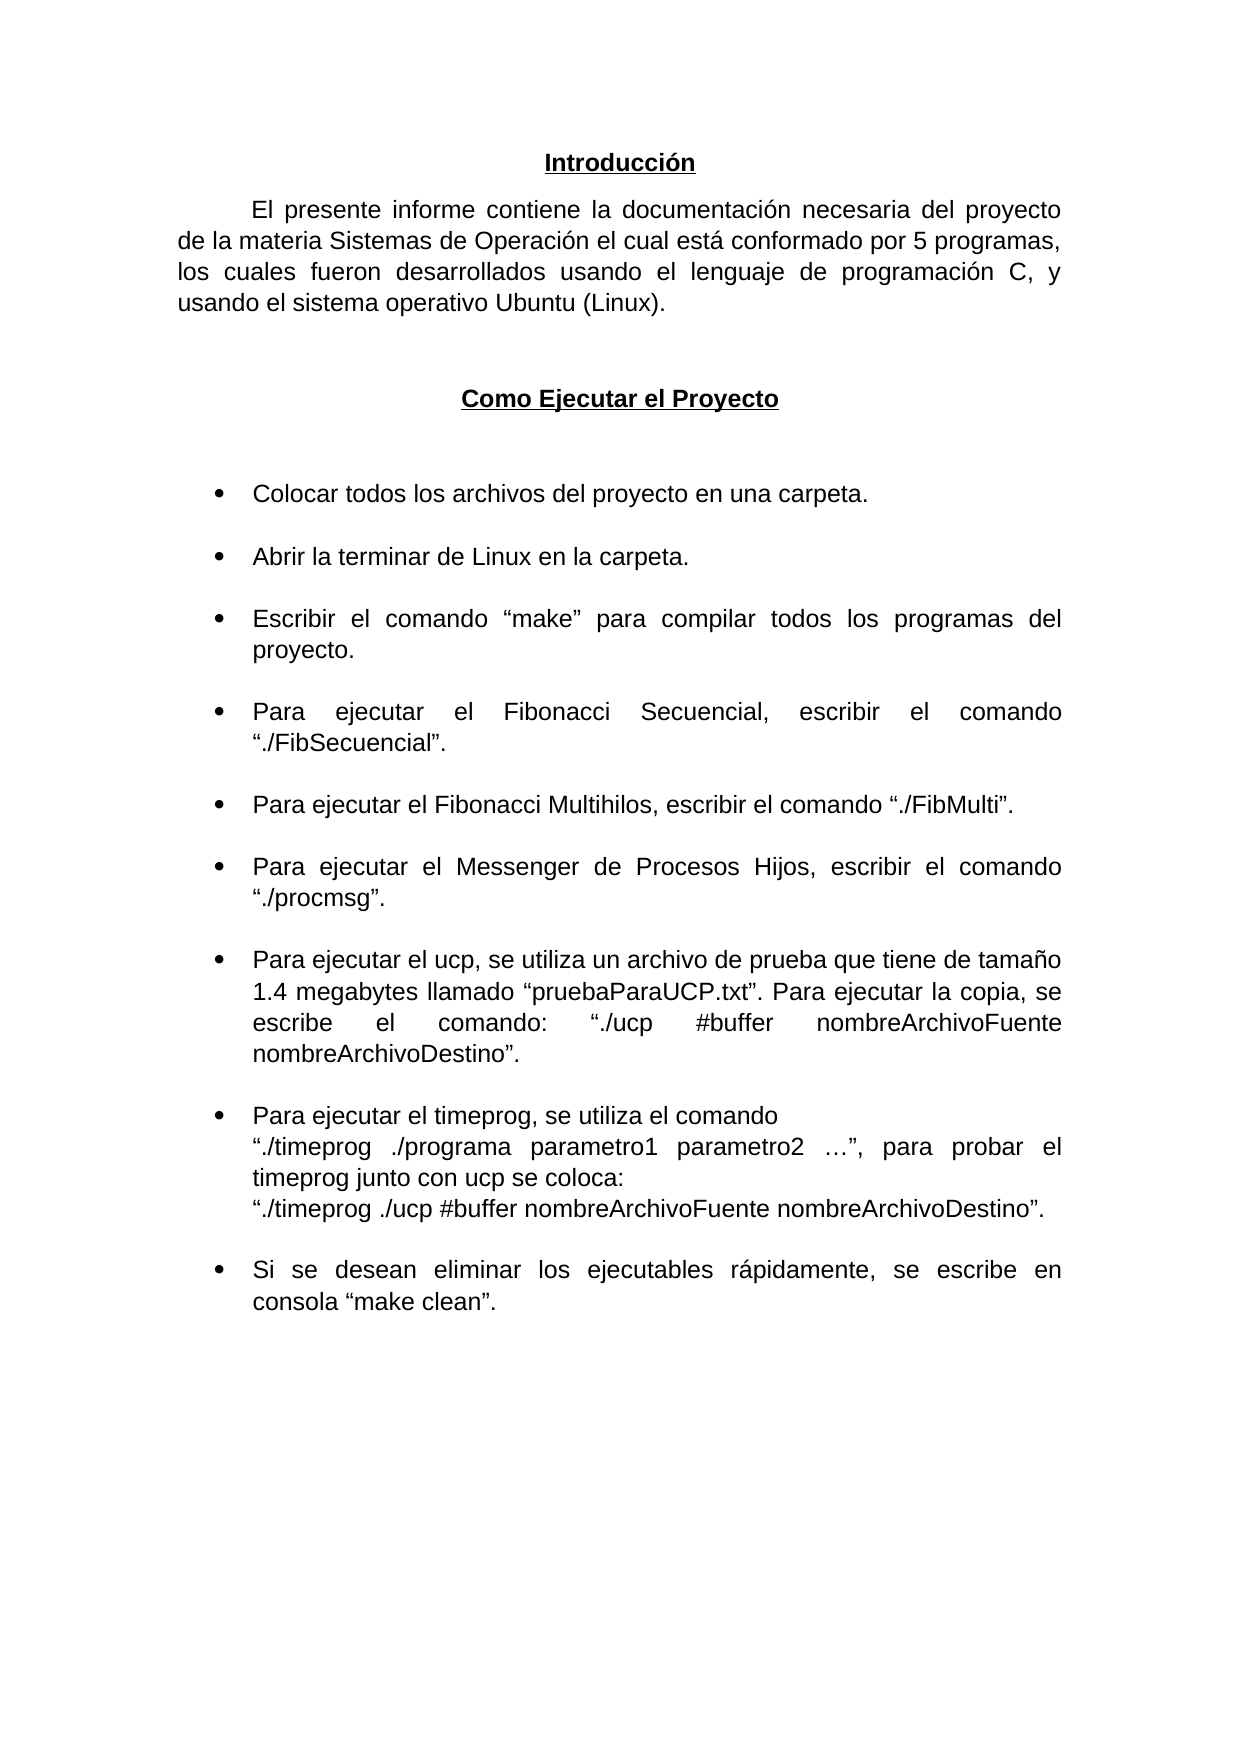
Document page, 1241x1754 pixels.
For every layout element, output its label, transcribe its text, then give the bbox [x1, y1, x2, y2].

text Como Ejecutar el Proyecto [177, 384, 1063, 413]
list Colocar todos los archivos del proyecto en una carpeta. [215, 479, 1063, 508]
list Para ejecutar el Messenger de Procesos Hijos, escribir el comando “./procmsg”. [215, 852, 1063, 912]
list Para ejecutar el Fibonacci Multihilos, escribir el comando “./FibMulti”. [215, 790, 1063, 819]
list Escribir el comando “make” para compilar todos los programas del proyecto. [215, 604, 1063, 663]
list Para ejecutar el timeprog, se utiliza el comando [215, 1101, 1063, 1130]
text El presente informe contiene la documentación necesaria del proyecto de la materia Sistemas de Operación el cual está conformado por 5 programas, los cuales fueron desarrollados usando el lenguaje de programación C, y usando el sistema operativo Ubuntu (Linux). [177, 195, 1063, 317]
text Introducción [177, 148, 1063, 176]
list Si se desean eliminar los ejecutables rápidamente, se escribe en consola “make clean”. [215, 1255, 1063, 1315]
list Para ejecutar el Fibonacci Secuencial, escribir el comando “./FibSecuencial”. [215, 697, 1063, 757]
list “./timeprog ./programa parametro1 parametro2 …”, para probar el timeprog junto con ucp se coloca: [252, 1132, 1063, 1192]
list Abrir la terminar de Linux en la carpeta. [215, 541, 1063, 570]
list “./timeprog ./ucp #buffer nombreArchivoFuente nombreArchivoDestino”. [252, 1194, 1063, 1223]
list Para ejecutar el ucp, se utiliza un archivo de prueba que tiene de tamaño 1.4 megabytes llamado “pruebaParaUCP.txt”. Para ejecutar la copia, se escribe el comando: “./ucp #buffer nombreArchivoFuente nombreArchivoDestino”. [215, 946, 1063, 1067]
